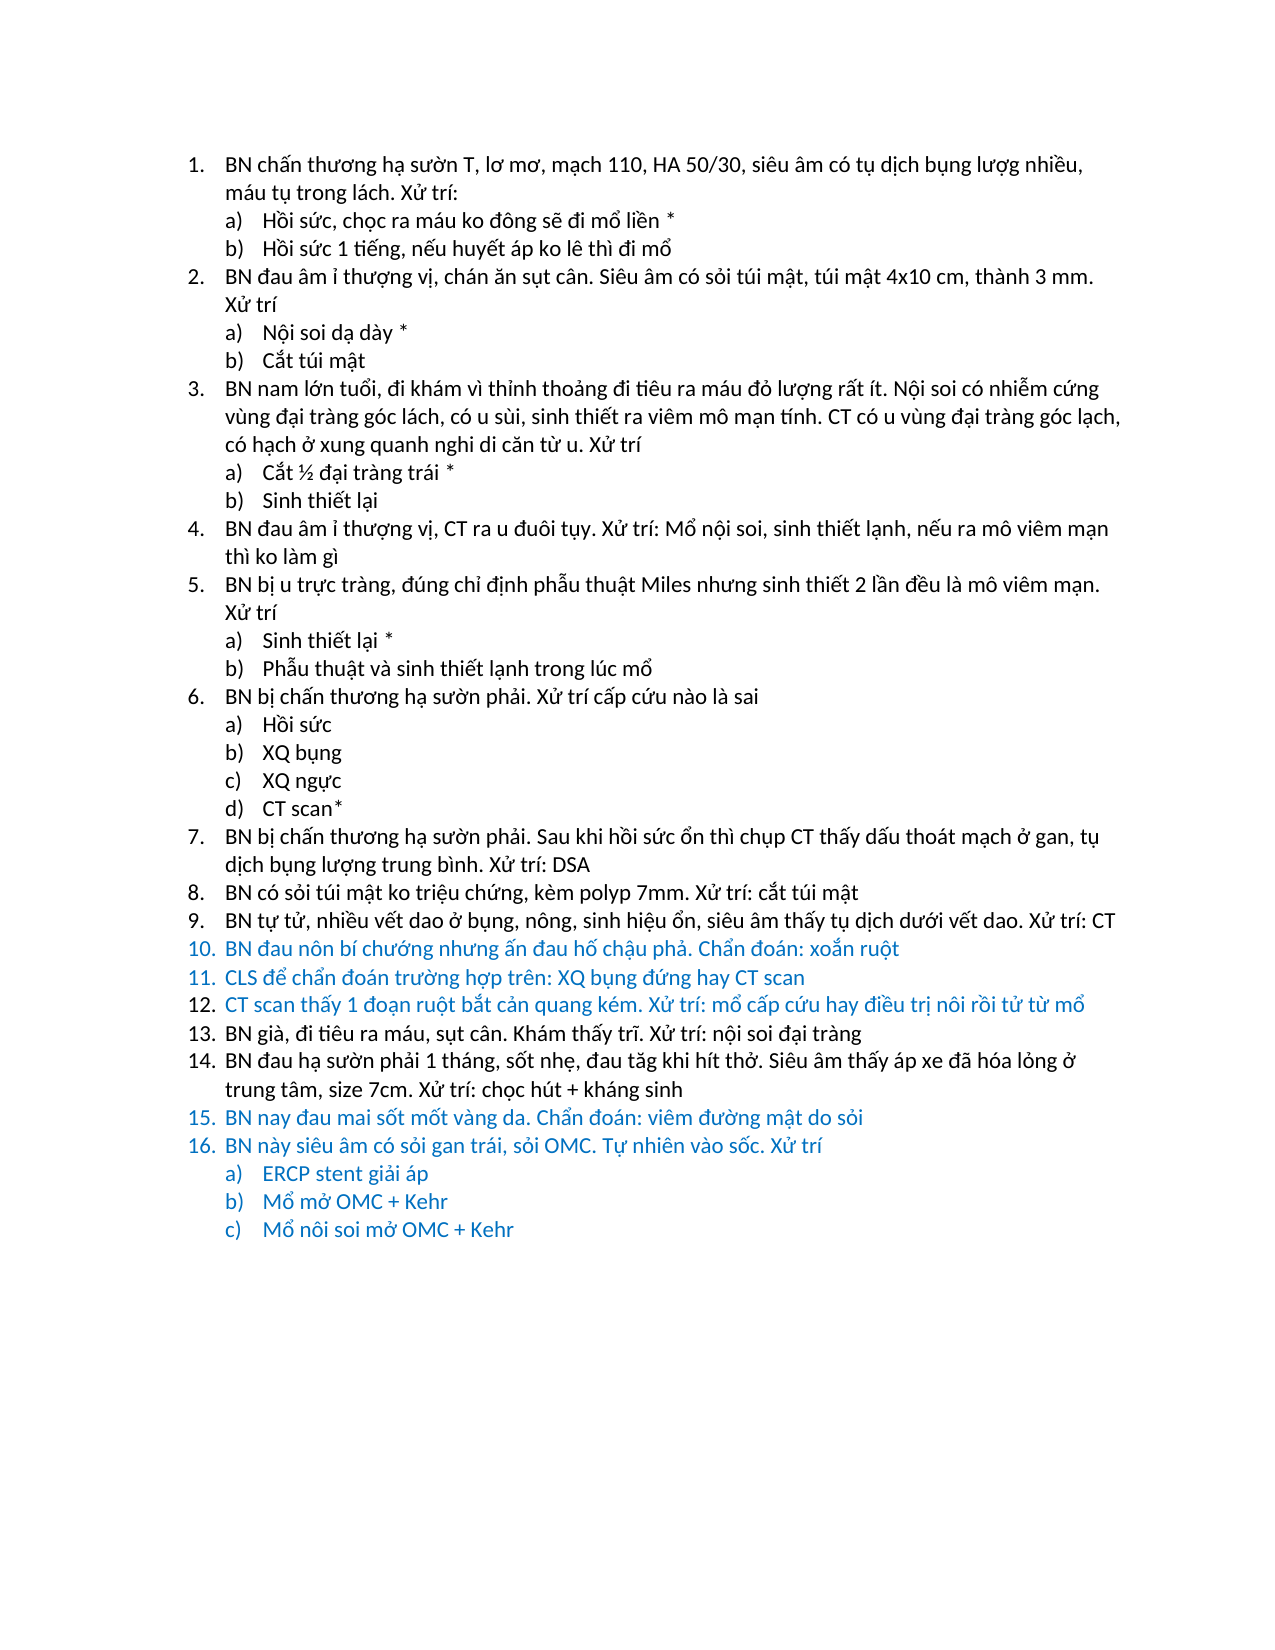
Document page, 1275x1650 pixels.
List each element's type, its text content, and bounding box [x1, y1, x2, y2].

list BN đau âm ỉ thượng vị, chán ăn sụt cân. Siêu âm có sỏi túi mật, túi mật 4x10 cm, thành 3 mm. Xử trí [187, 262, 1125, 318]
list BN tự tử, nhiều vết dao ở bụng, nông, sinh hiệu ổn, siêu âm thấy tụ dịch dưới vết dao. Xử trí: CT [187, 907, 1125, 934]
list BN bị u trực tràng, đúng chỉ định phẫu thuật Miles nhưng sinh thiết 2 lần đều là mô viêm mạn. Xử trí [187, 570, 1125, 626]
list Nội soi dạ dày * [225, 318, 1125, 346]
list Cắt ½ đại tràng trái * [225, 458, 1125, 486]
list Hồi sức 1 tiếng, nếu huyết áp ko lê thì đi mổ [225, 234, 1125, 262]
list BN bị chấn thương hạ sườn phải. Xử trí cấp cứu nào là sai [187, 682, 1125, 710]
list CT scan thấy 1 đoạn ruột bắt cản quang kém. Xử trí: mổ cấp cứu hay điều trị nôi rồi tử từ mổ [187, 991, 1125, 1019]
list BN đau âm ỉ thượng vị, CT ra u đuôi tụy. Xử trí: Mổ nội soi, sinh thiết lạnh, nếu ra mô viêm mạn thì ko làm gì [187, 514, 1125, 570]
list BN đau nôn bí chướng nhưng ấn đau hố chậu phả. Chẩn đoán: xoắn ruột [187, 934, 1125, 963]
list Cắt túi mật [225, 346, 1125, 374]
list Mổ nôi soi mở OMC + Kehr [225, 1215, 1125, 1243]
list XQ ngực [225, 766, 1125, 794]
list Sinh thiết lại * [225, 626, 1125, 654]
list BN chấn thương hạ sườn T, lơ mơ, mạch 110, HA 50/30, siêu âm có tụ dịch bụng lượg nhiều, máu tụ trong lách. Xử trí: [187, 150, 1125, 206]
list BN này siêu âm có sỏi gan trái, sỏi OMC. Tự nhiên vào sốc. Xử trí [187, 1131, 1125, 1159]
list ERCP stent giải áp [225, 1159, 1125, 1187]
list XQ bụng [225, 738, 1125, 766]
list BN nay đau mai sốt mốt vàng da. Chẩn đoán: viêm đường mật do sỏi [187, 1103, 1125, 1131]
list Sinh thiết lại [225, 486, 1125, 514]
list BN có sỏi túi mật ko triệu chứng, kèm polyp 7mm. Xử trí: cắt túi mật [187, 878, 1125, 907]
list Phẫu thuật và sinh thiết lạnh trong lúc mổ [225, 654, 1125, 682]
list BN đau hạ sườn phải 1 tháng, sốt nhẹ, đau tăg khi hít thở. Siêu âm thấy áp xe đã hóa lỏng ở trung tâm, size 7cm. Xử trí: chọc hút + kháng sinh [187, 1047, 1125, 1103]
list BN bị chấn thương hạ sườn phải. Sau khi hồi sức ổn thì chụp CT thấy dấu thoát mạch ở gan, tụ dịch bụng lượng trung bình. Xử trí: DSA [187, 822, 1125, 878]
list BN nam lớn tuổi, đi khám vì thỉnh thoảng đi tiêu ra máu đỏ lượng rất ít. Nội soi có nhiễm cứng vùng đại tràng góc lách, có u sùi, sinh thiết ra viêm mô mạn tính. CT có u vùng đại tràng góc lạch, có hạch ở xung quanh nghi di căn từ u. Xử trí [187, 374, 1125, 458]
list Hồi sức [225, 710, 1125, 738]
list CT scan* [225, 794, 1125, 822]
list Mổ mở OMC + Kehr [225, 1187, 1125, 1215]
list CLS để chẩn đoán trường hợp trên: XQ bụng đứng hay CT scan [187, 963, 1125, 991]
list BN già, đi tiêu ra máu, sụt cân. Khám thấy trĩ. Xử trí: nội soi đại tràng [187, 1019, 1125, 1047]
list Hồi sức, chọc ra máu ko đông sẽ đi mổ liền * [225, 206, 1125, 234]
